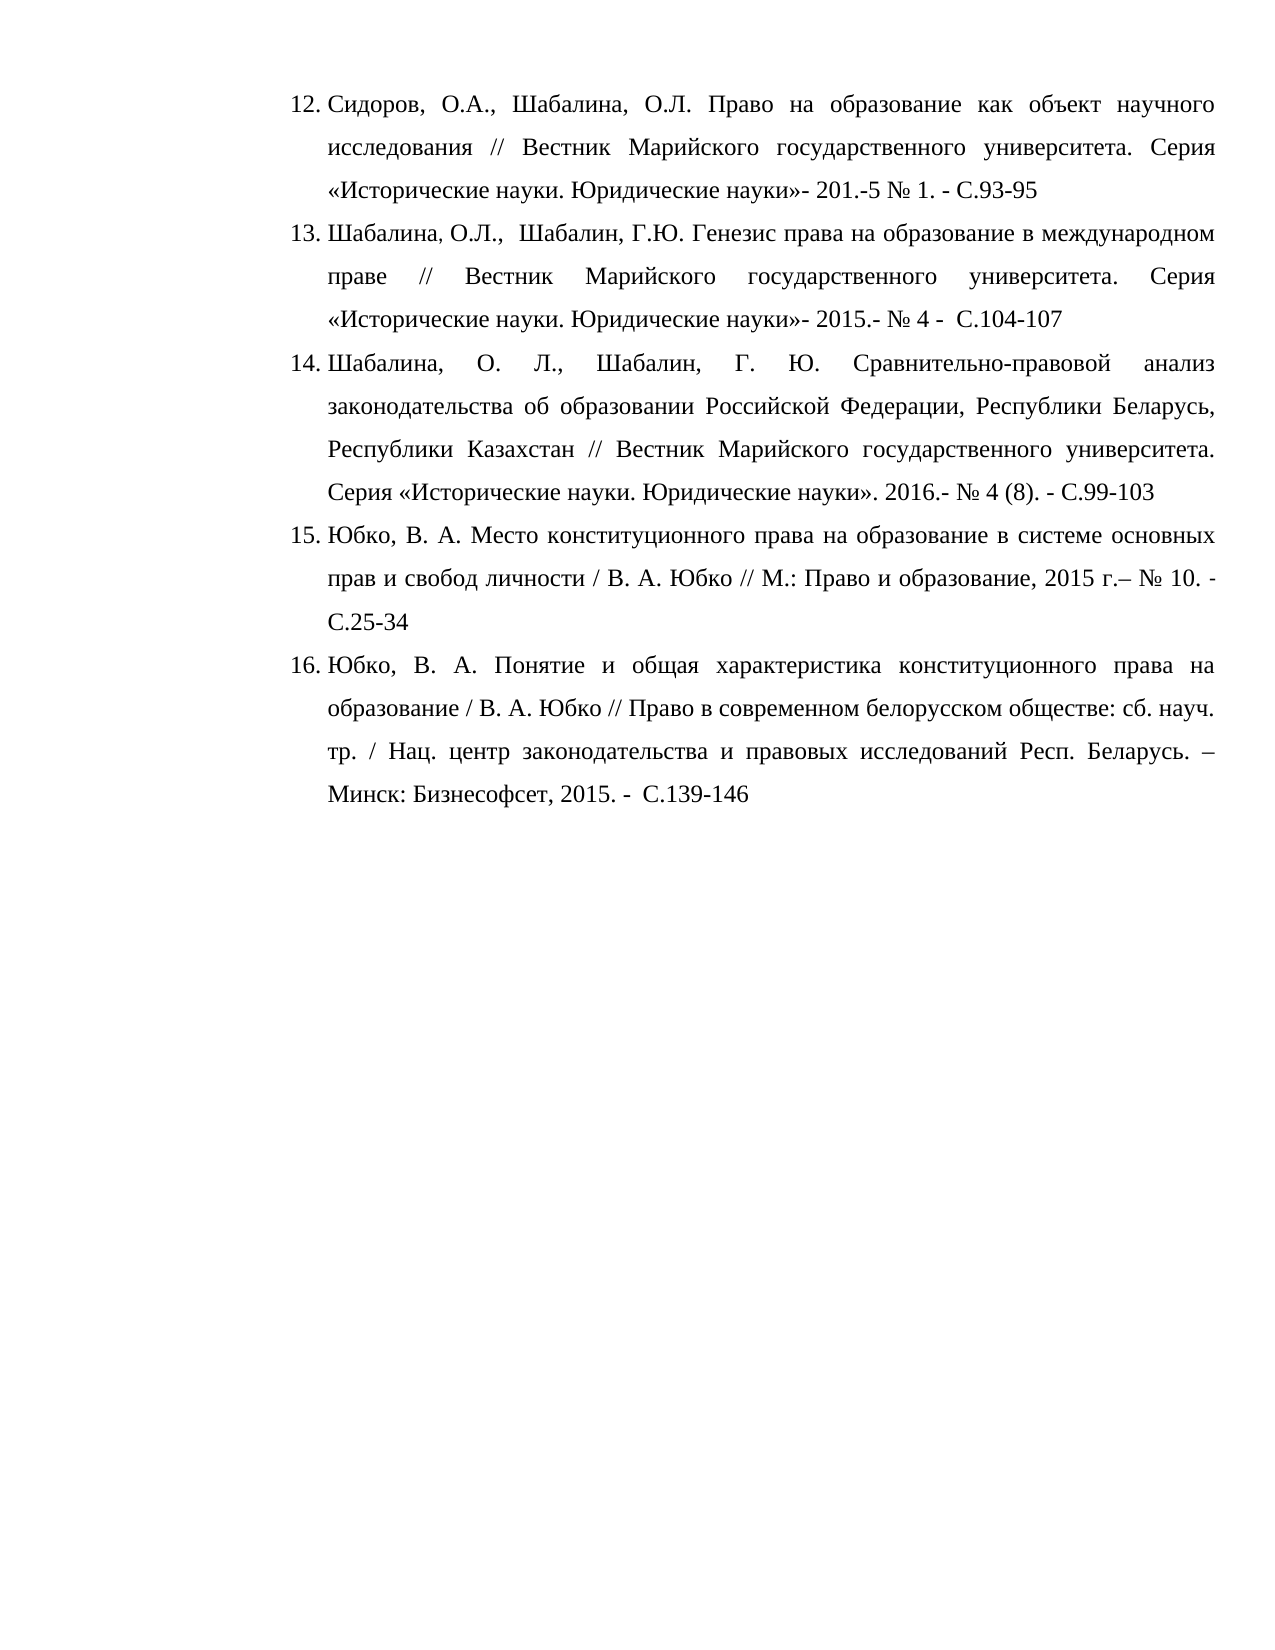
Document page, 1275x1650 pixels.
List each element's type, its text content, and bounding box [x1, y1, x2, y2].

list Юбко, В. А. Место конституционного права на образование в системе основных прав и свобод личности / В. А. Юбко // М.: Право и образование, 2015 г.– № 10. - С.25-34 [290, 520, 1216, 636]
list Шабалина, О. Л., Шабалин, Г. Ю. Сравнительно-правовой анализ законодательства об образовании Российской Федерации, Республики Беларусь, Республики Казахстан // Вестник Марийского государственного университета. Серия «Исторические науки. Юридические науки». 2016.- № 4 (8). - С.99-103 [290, 348, 1216, 506]
list Юбко, В. А. Понятие и общая характеристика конституционного права на образование / В. А. Юбко // Право в современном белорусском обществе: сб. науч. тр. / Нац. центр законодательства и правовых исследований Респ. Беларусь. – Минск: Бизнесофсет, 2015. - С.139-146 [290, 650, 1216, 808]
list Шабалина, О.Л., Шабалин, Г.Ю. Генезис права на образование в международном праве // Вестник Марийского государственного университета. Серия «Исторические науки. Юридические науки»- 2015.- № 4 - С.104-107 [290, 218, 1216, 333]
list Сидоров, О.А., Шабалина, О.Л. Право на образование как объект научного исследования // Вестник Марийского государственного университета. Серия «Исторические науки. Юридические науки»- 201.-5 № 1. - С.93-95 [290, 89, 1216, 204]
